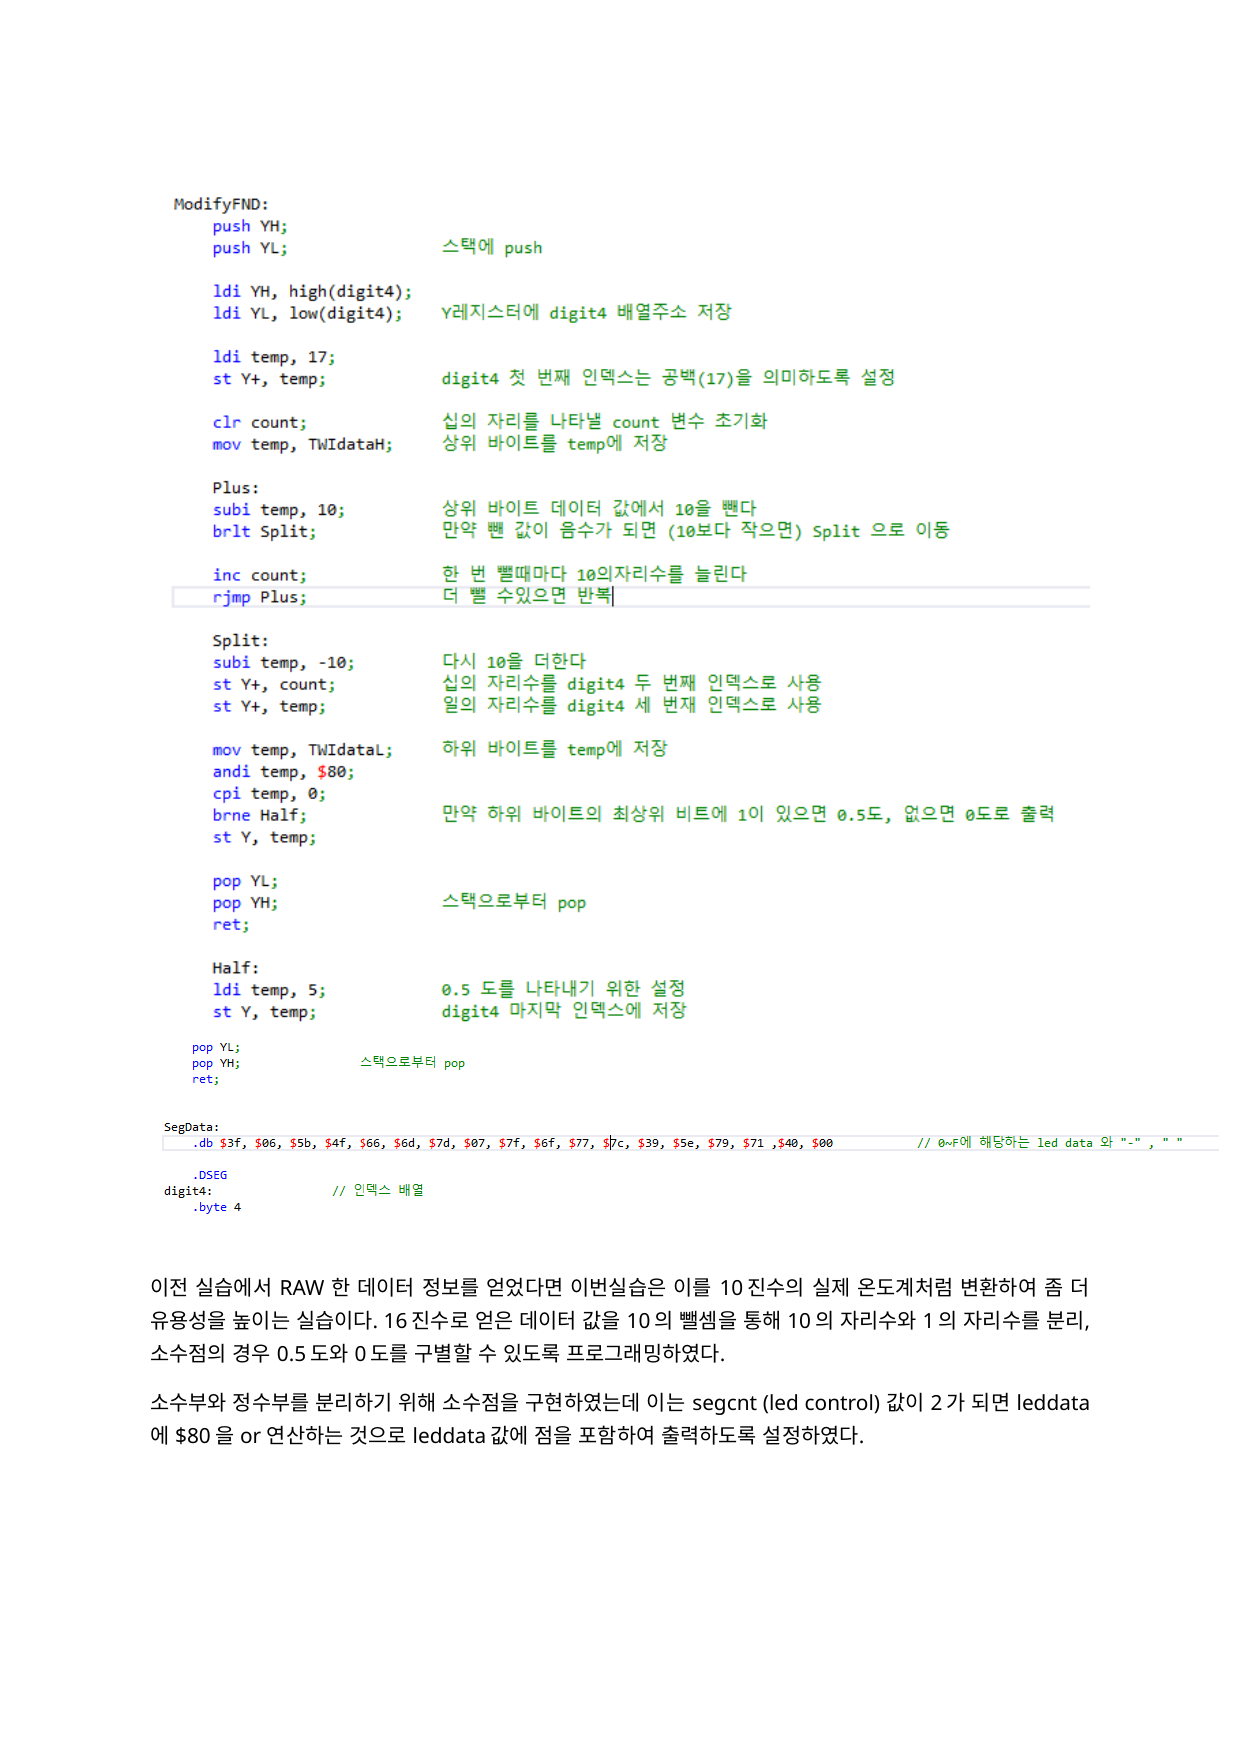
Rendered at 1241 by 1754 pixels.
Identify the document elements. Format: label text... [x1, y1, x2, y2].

text 소수부와 정수부를 분리하기 위해 소수점을 구현하였는데 이는 segcnt (led control) 값이 2가 되면 leddata에 $80을 or 연산하는 것으로 leddata값에 점을 포함하여 출력하도록 설정하였다. [150, 1386, 1090, 1449]
picture [150, 1036, 1219, 1253]
picture [150, 177, 1091, 1035]
text 이전 실습에서 RAW 한 데이터 정보를 얻었다면 이번실습은 이를 10진수의 실제 온도계처럼 변환하여 좀 더 유용성을 높이는 실습이다. 16진수로 얻은 데이터 값을 10의 뺄셈을 통해 10의 자리수와 1의 자리수를 분리, 소수점의 경우 0.5도와 0도를 구별할 수 있도록 프로그래밍하였다. [150, 1271, 1090, 1367]
